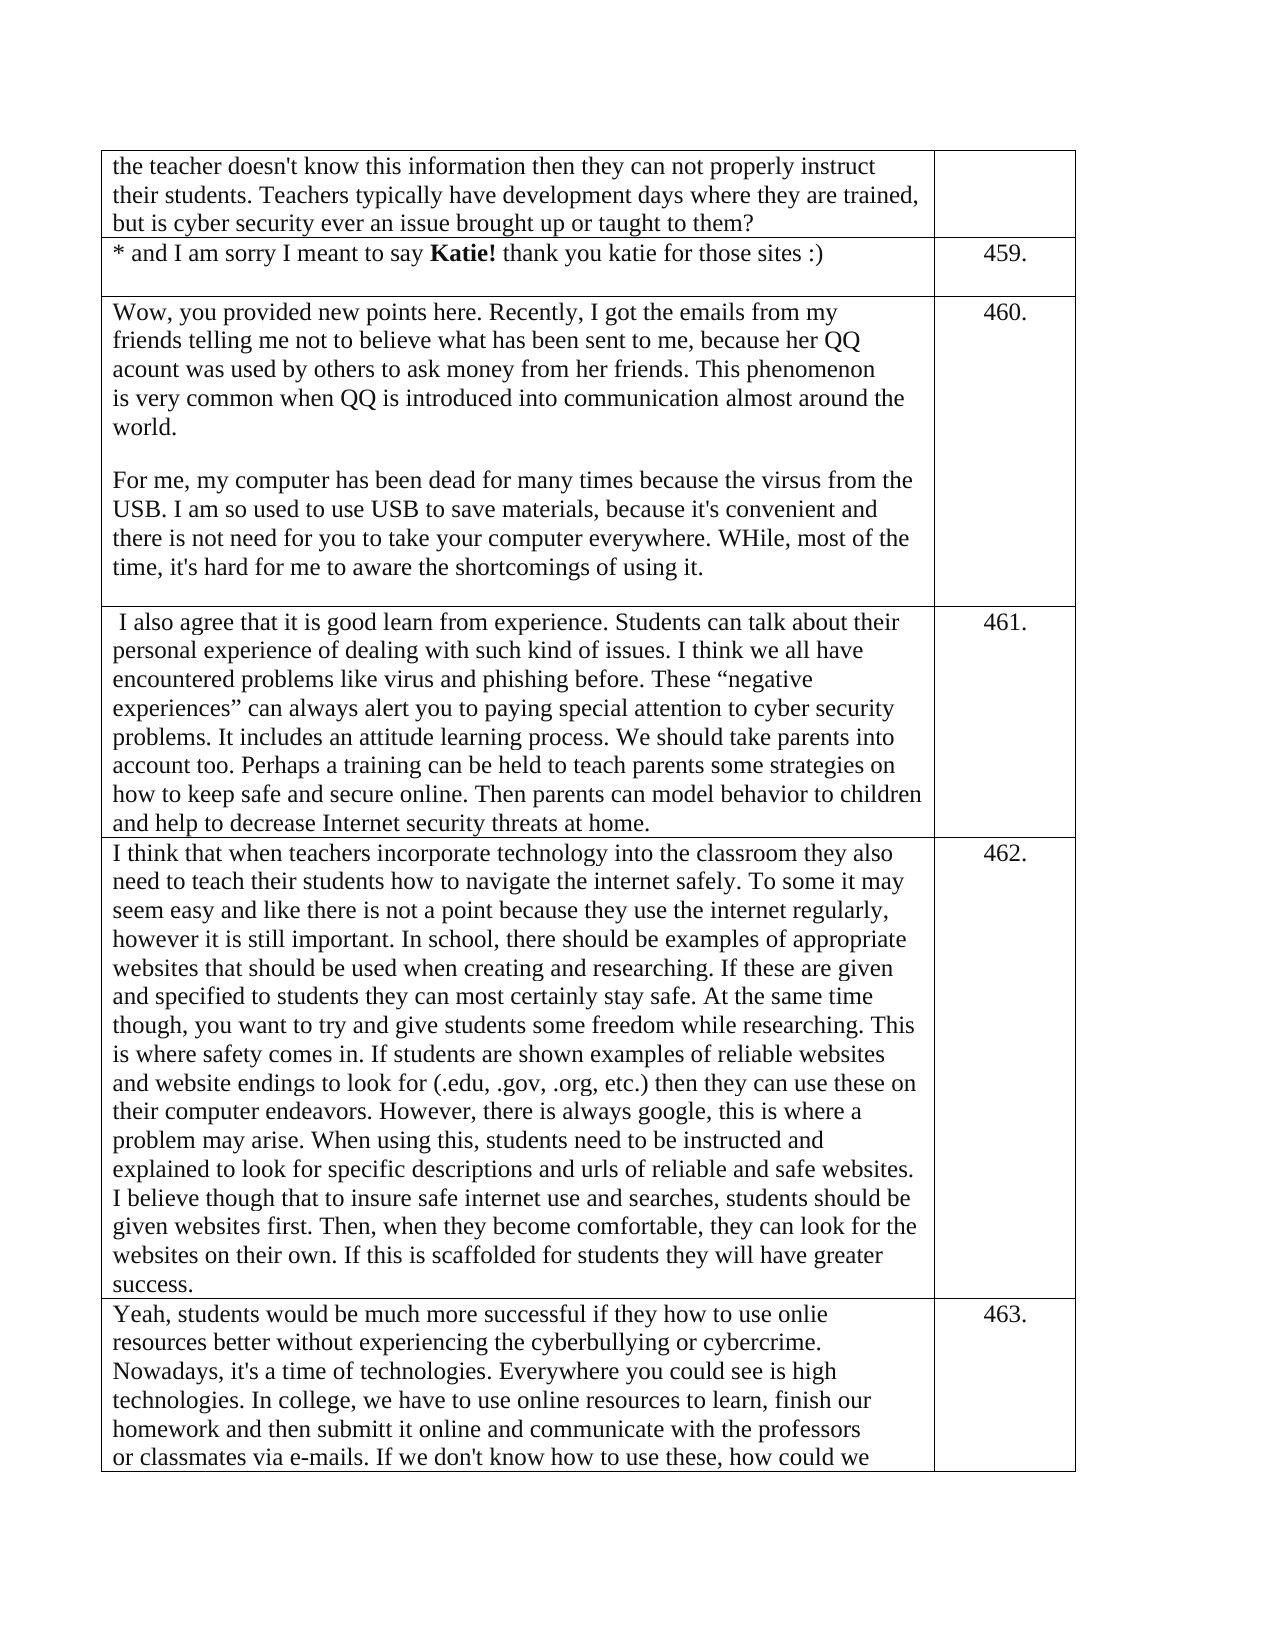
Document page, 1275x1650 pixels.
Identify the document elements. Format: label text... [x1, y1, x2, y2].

table_cell [935, 297, 1075, 606]
table_cell [935, 838, 1075, 1298]
table_cell [935, 1299, 1075, 1471]
table_cell [935, 607, 1075, 837]
table_cell [935, 151, 1075, 237]
table_cell I also agree that it is good learn from experience. Students can talk about their personal experience of dealing with such kind of issues. I think we all have encountered problems like virus and phishing before. These “negative experiences” can always alert you to paying special attention to cyber security problems. It includes an attitude learning process. We should take parents into account too. Perhaps a training can be held to teach parents some strategies on how to keep safe and secure online. Then parents can model behavior to children and help to decrease Internet security threats at home. [650, 607, 934, 837]
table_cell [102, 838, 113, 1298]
table_cell [935, 238, 1075, 296]
table_cell I think that when teachers incorporate technology into the classroom they also need to teach their students how to navigate the internet safely. To some it may seem easy and like there is not a point because they use the internet regularly, however it is still important. In school, there should be examples of appropriate websites that should be used when creating and researching. If these are given and specified to students they can most certainly stay safe. At the same time though, you want to try and give students some freedom while researching. This is where safety comes in. If students are shown examples of reliable websites and website endings to look for (.edu, .gov, .org, etc.) then they can use these on their computer endeavors. However, there is always google, this is where a problem may arise. When using this, students need to be instructed and explained to look for specific descriptions and urls of reliable and safe websites. I believe though that to insure safe internet use and searches, students should be given websites first. Then, when they become comfortable, they can look for the websites on their own. If this is scaffolded for students they will have greater success. [194, 838, 934, 1298]
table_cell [102, 151, 934, 237]
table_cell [102, 1299, 934, 1471]
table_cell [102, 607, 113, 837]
table_cell Wow, you provided new points here. Recently, I got the emails from my friends telling me not to believe what has been sent to me, because her QQ acount was used by others to ask money from her friends. This phenomenon is very common when QQ is introduced into communication almost around the world. For me, my computer has been dead for many times because the virsus from the USB. I am so used to use USB to save materials, because it's convenient and there is not need for you to take your computer everywhere. WHile, most of the time, it's hard for me to aware the shortcomings of using it. [102, 297, 934, 606]
table_cell * and I am sorry I meant to say Katie! thank you katie for those sites :) [102, 238, 934, 296]
